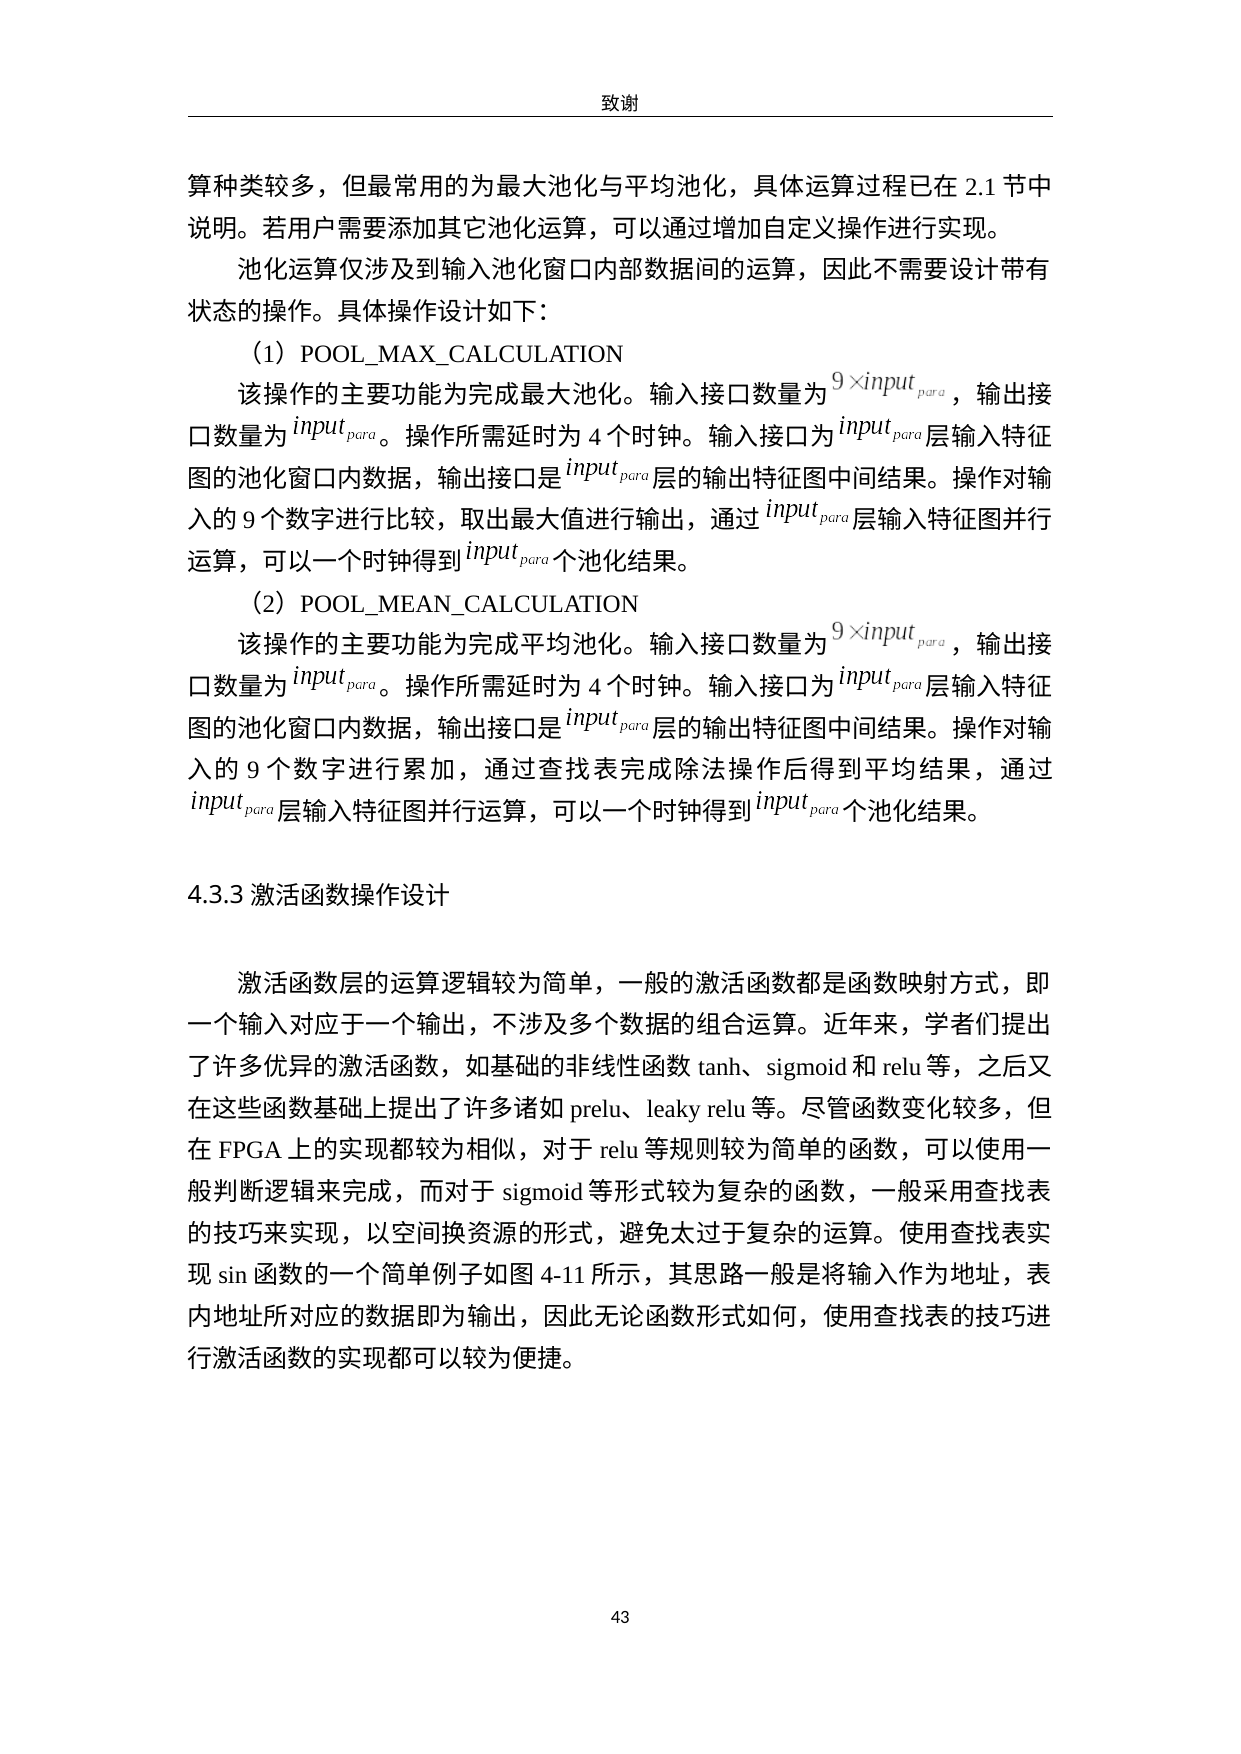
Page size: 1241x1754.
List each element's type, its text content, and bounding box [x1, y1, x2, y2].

text 4.3.3 激活函数操作设计 [187, 861, 1053, 926]
text （1）POOL_MAX_CALCULATION [187, 329, 1053, 370]
text 该操作的主要功能为完成平均池化。输入接口数量为，输出接口数量为。操作所需延时为4个时钟。输入接口为层输入特征图的池化窗口内数据，输出接口是层的输出特征图中间结果。操作对输入的9个数字进行累加，通过查找表完成除法操作后得到平均结果，通过层输入特征图并行运算，可以一个时钟得到个池化结果。 [187, 620, 1053, 829]
text （2）POOL_MEAN_CALCULATION [187, 579, 1053, 620]
text 池化运算仅涉及到输入池化窗口内部数据间的运算，因此不需要设计带有状态的操作。具体操作设计如下： [187, 245, 1053, 329]
text 激活函数层的运算逻辑较为简单，一般的激活函数都是函数映射方式，即一个输入对应于一个输出，不涉及多个数据的组合运算。近年来，学者们提出了许多优异的激活函数，如基础的非线性函数tanh、sigmoid和relu等，之后又在这些函数基础上提出了许多诸如prelu、leaky relu等。尽管函数变化较多，但在FPGA上的实现都较为相似，对于relu等规则较为简单的函数，可以使用一般判断逻辑来完成，而对于sigmoid等形式较为复杂的函数，一般采用查找表的技巧来实现，以空间换资源的形式，避免太过于复杂的运算。使用查找表实现sin函数的一个简单例子如图4-11所示，其思路一般是将输入作为地址，表内地址所对应的数据即为输出，因此无论函数形式如何，使用查找表的技巧进行激活函数的实现都可以较为便捷。 [187, 959, 1053, 1375]
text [187, 162, 1053, 245]
text 该操作的主要功能为完成最大池化。输入接口数量为，输出接口数量为。操作所需延时为4个时钟。输入接口为层输入特征图的池化窗口内数据，输出接口是层的输出特征图中间结果。操作对输入的9个数字进行比较，取出最大值进行输出，通过层输入特征图并行运算，可以一个时钟得到个池化结果。 [187, 370, 1053, 579]
